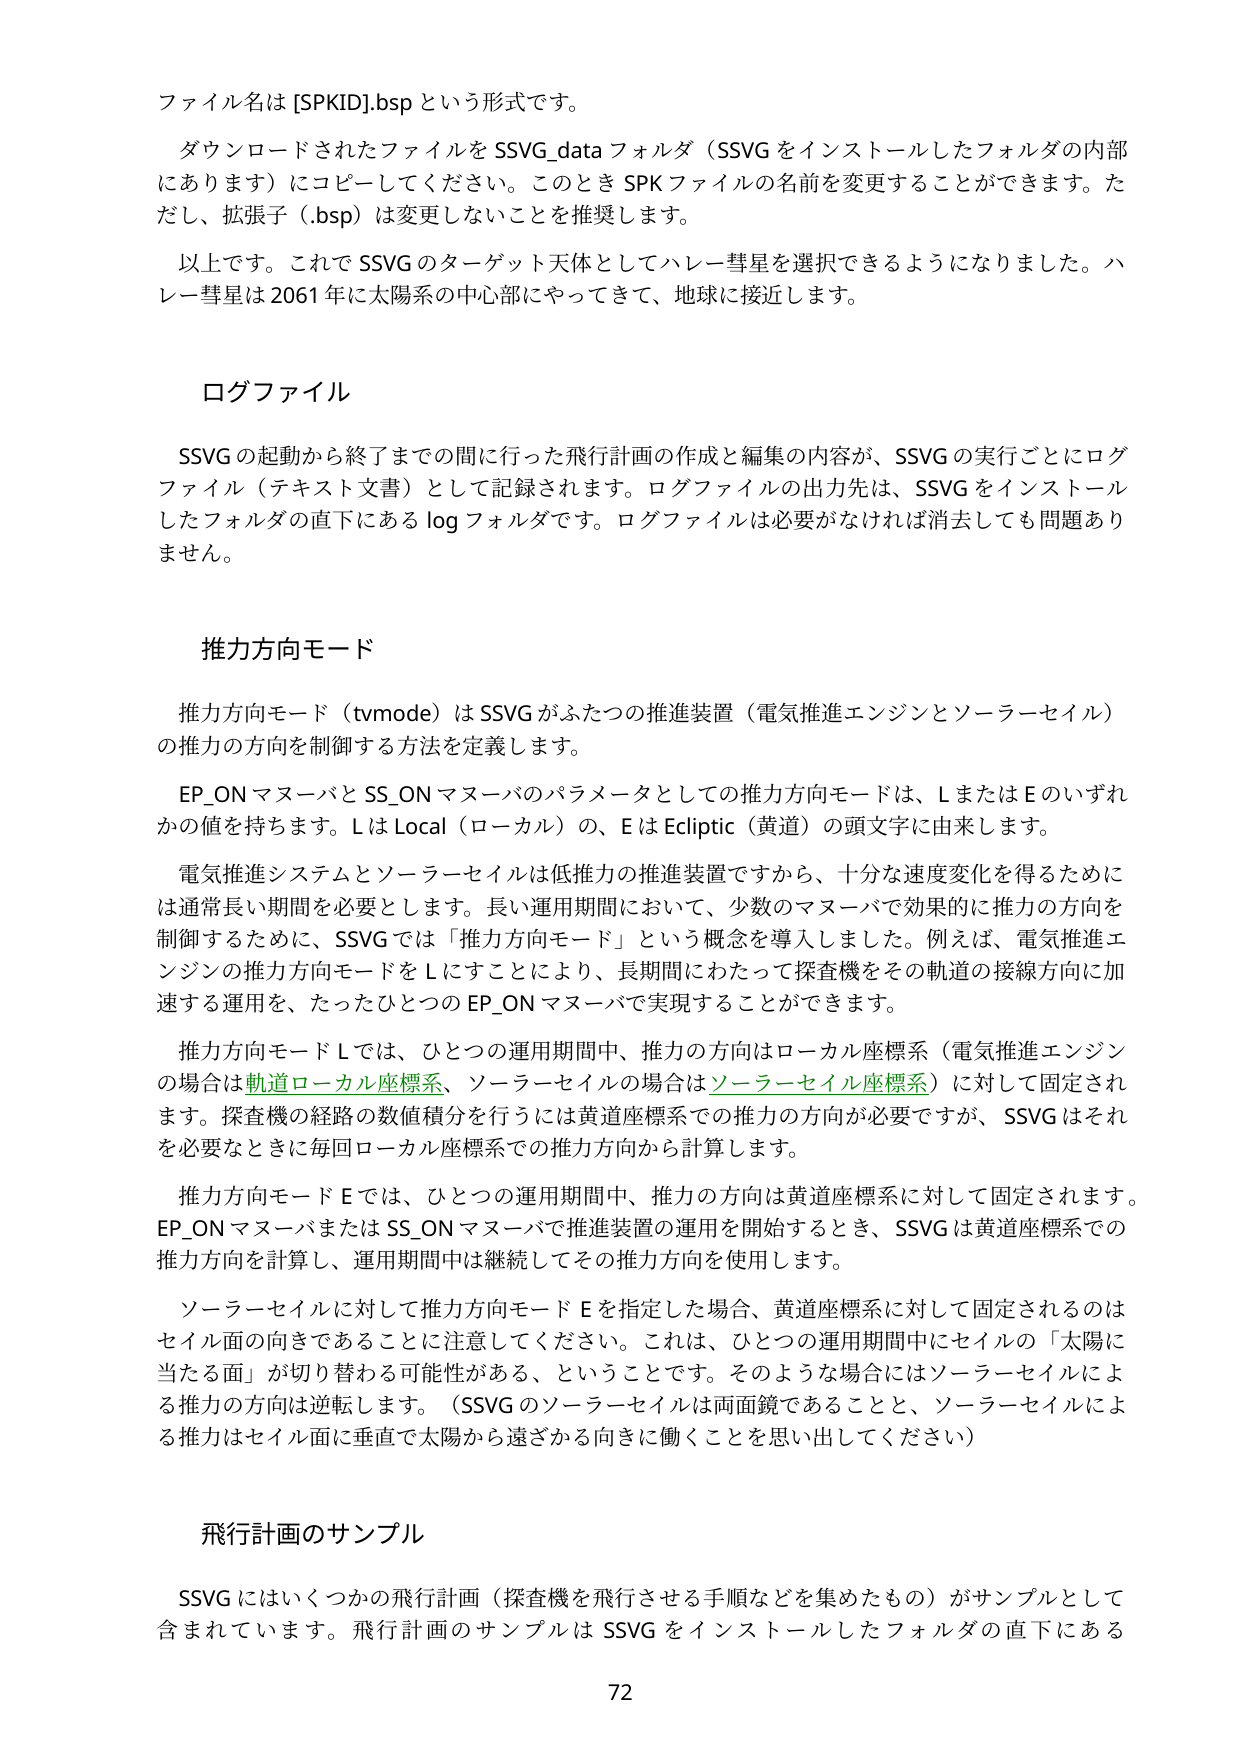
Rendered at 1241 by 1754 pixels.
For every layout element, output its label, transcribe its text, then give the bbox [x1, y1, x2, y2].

text ダウンロードされたファイルをSSVG_dataフォルダ（SSVGをインストールしたフォルダの内部にあります）にコピーしてください。このときSPKファイルの名前を変更することができます。ただし、拡張子（.bsp）は変更しないことを推奨します。 [156, 133, 1128, 230]
subtitle ログファイル [201, 358, 1128, 423]
text 推力方向モード（tvmode）はSSVGがふたつの推進装置（電気推進エンジンとソーラーセイル）の推力の方向を制御する方法を定義します。 [156, 696, 1128, 761]
text EP_ONマヌーバとSS_ONマヌーバのパラメータとしての推力方向モードは、LまたはEのいずれかの値を持ちます。LはLocal（ローカル）の、EはEcliptic（黄道）の頭文字に由来します。 [156, 777, 1128, 841]
text ソーラーセイルに対して推力方向モードEを指定した場合、黄道座標系に対して固定されるのはセイル面の向きであることに注意してください。これは、ひとつの運用期間中にセイルの「太陽に当たる面」が切り替わる可能性がある、ということです。そのような場合にはソーラーセイルによる推力の方向は逆転します。（SSVGのソーラーセイルは両面鏡であることと、ソーラーセイルによる推力はセイル面に垂直で太陽から遠ざかる向きに働くことを思い出してください） [156, 1292, 1128, 1452]
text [156, 85, 1128, 117]
subtitle 推力方向モード [201, 616, 1128, 680]
text 推力方向モードEでは、ひとつの運用期間中、推力の方向は黄道座標系に対して固定されます。EP_ONマヌーバまたはSS_ONマヌーバで推進装置の運用を開始するとき、SSVGは黄道座標系での推力方向を計算し、運用期間中は継続してその推力方向を使用します。 [156, 1179, 1128, 1276]
text 推力方向モードLでは、ひとつの運用期間中、推力の方向はローカル座標系（電気推進エンジンの場合は軌道ローカル座標系、ソーラーセイルの場合はソーラーセイル座標系）に対して固定されます。探査機の経路の数値積分を行うには黄道座標系での推力の方向が必要ですが、SSVGはそれを必要なときに毎回ローカル座標系での推力方向から計算します。 [156, 1034, 1128, 1163]
text 以上です。これでSSVGのターゲット天体としてハレー彗星を選択できるようになりました。ハレー彗星は2061年に太陽系の中心部にやってきて、地球に接近します。 [156, 246, 1128, 310]
text SSVGの起動から終了までの間に行った飛行計画の作成と編集の内容が、SSVGの実行ごとにログファイル（テキスト文書）として記録されます。ログファイルの出力先は、SSVGをインストールしたフォルダの直下にあるlogフォルダです。ログファイルは必要がなければ消去しても問題ありません。 [156, 439, 1128, 568]
text 電気推進システムとソーラーセイルは低推力の推進装置ですから、十分な速度変化を得るためには通常長い期間を必要とします。長い運用期間において、少数のマヌーバで効果的に推力の方向を制御するために、SSVGでは「推力方向モード」という概念を導入しました。例えば、電気推進エンジンの推力方向モードをLにすことにより、長期間にわたって探査機をその軌道の接線方向に加速する運用を、たったひとつのEP_ONマヌーバで実現することができます。 [156, 857, 1128, 1018]
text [156, 1581, 1128, 1646]
subtitle 飛行計画のサンプル [201, 1501, 1128, 1565]
